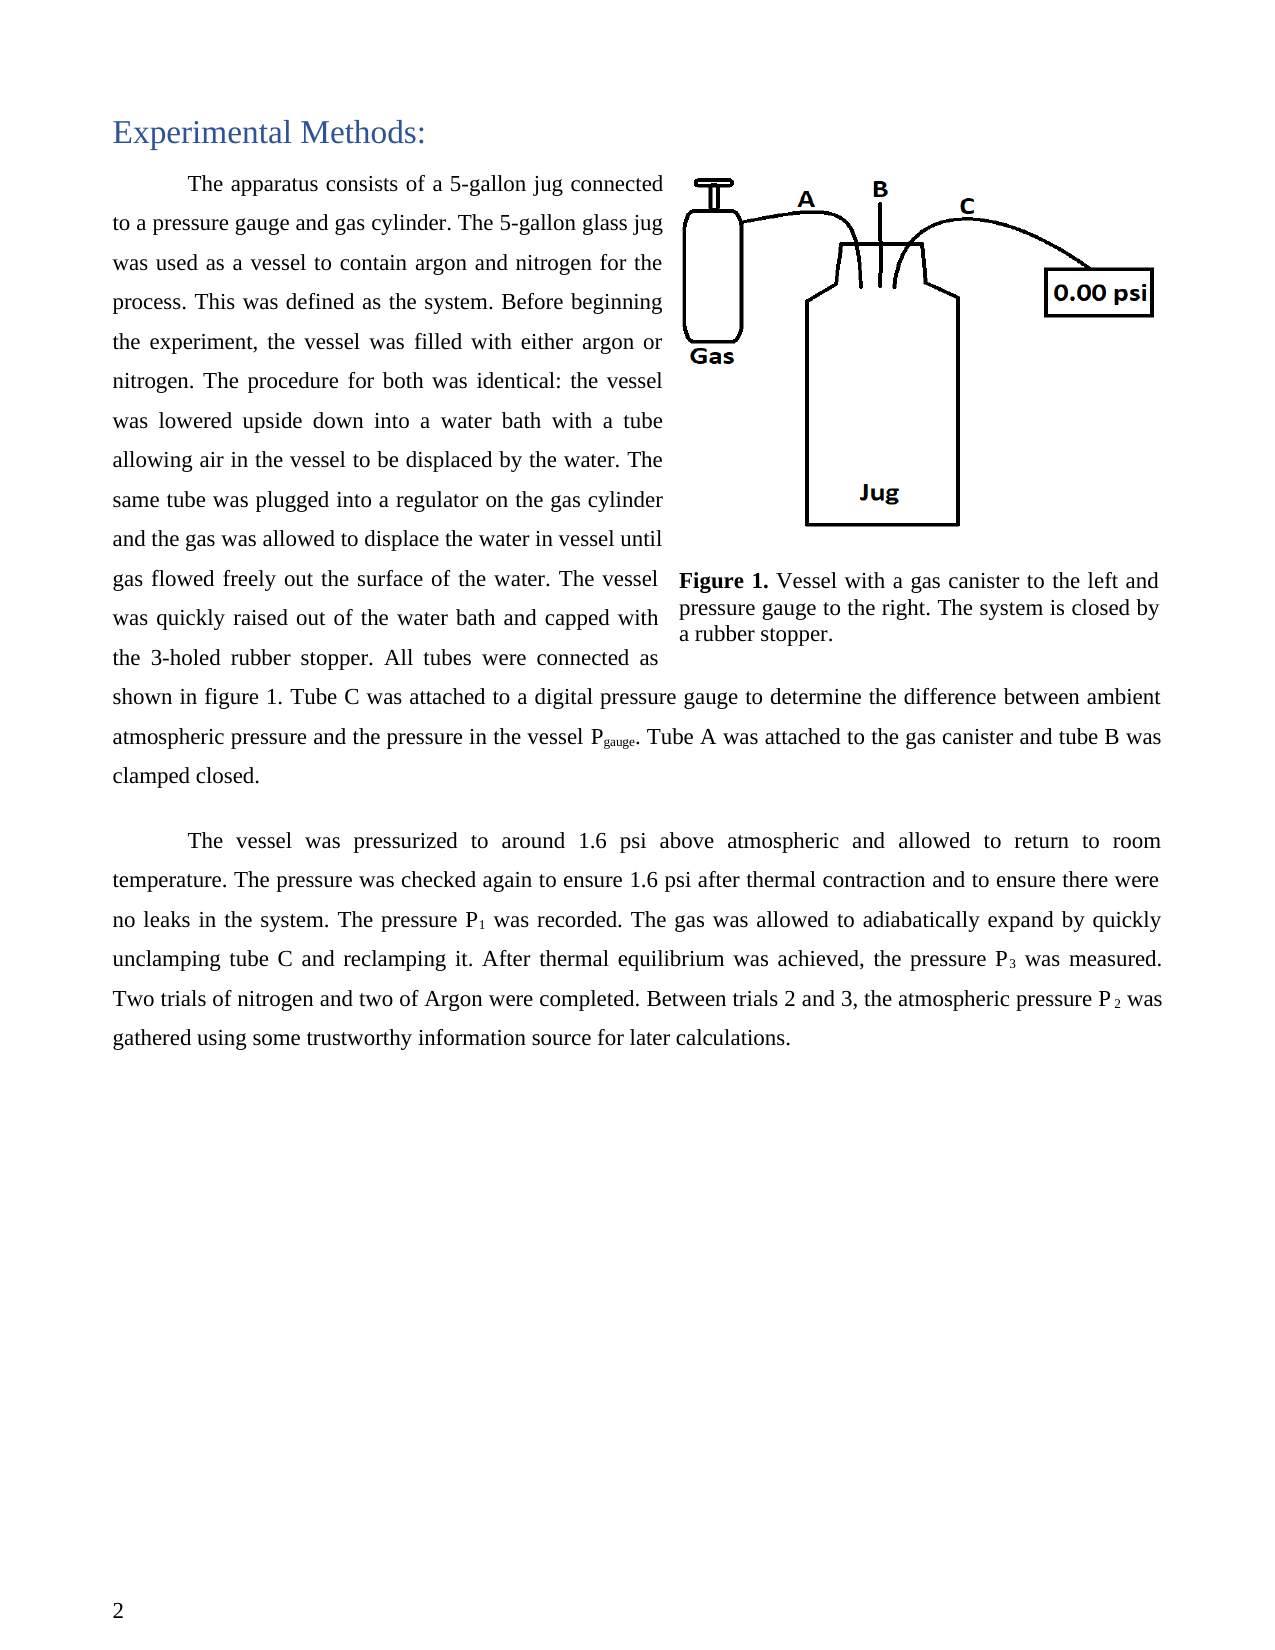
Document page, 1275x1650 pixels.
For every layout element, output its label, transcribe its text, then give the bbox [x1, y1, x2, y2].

text The vessel was pressurized to around 1.6 psi above atmospheric and allowed to return to room temperature. The pressure was checked again to ensure 1.6 psi after thermal contraction and to ensure there were no leaks in the system. The pressure P1 was recorded. The gas was allowed to adiabatically expand by quickly unclamping tube C and reclamping it. After thermal equilibrium was achieved, the pressure P3 was measured. Two trials of nitrogen and two of Argon were completed. Between trials 2 and 3, the atmospheric pressure P2 was gathered using some trustworthy information source for later calculations. [112, 827, 1162, 1050]
picture [681, 177, 1160, 531]
subtitle Experimental Methods: [112, 112, 1162, 151]
